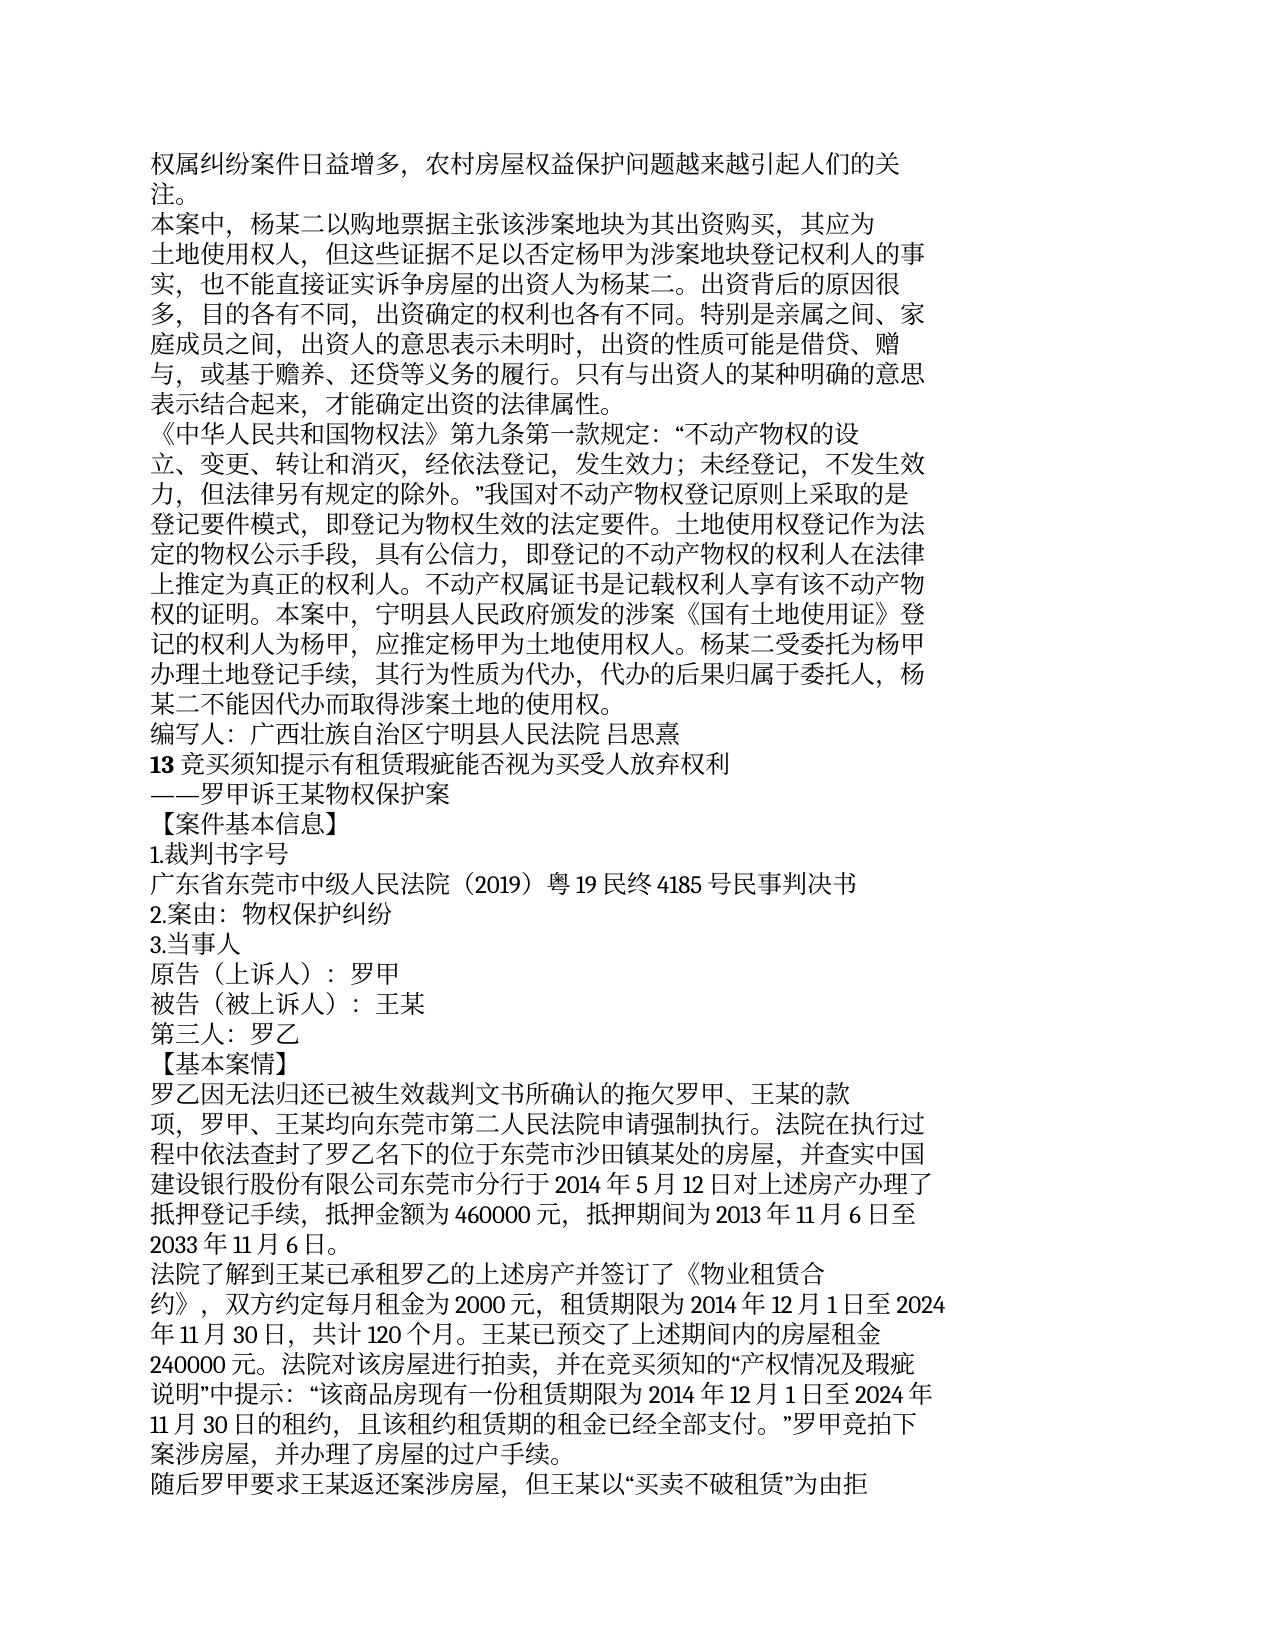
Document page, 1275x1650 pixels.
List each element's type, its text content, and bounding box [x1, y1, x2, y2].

text 原告（上诉人）：罗甲 [150, 960, 1125, 990]
text 项，罗甲、王某均向东莞市第二人民法院申请强制执行。法院在执行过 [150, 1110, 1125, 1140]
text 《中华人民共和国物权法》第九条第一款规定：“不动产物权的设 [150, 420, 1125, 450]
text 2.案由：物权保护纠纷 [150, 900, 1125, 930]
text 法院了解到王某已承租罗乙的上述房产并签订了《物业租赁合 [150, 1260, 1125, 1290]
text 3.当事人 [150, 930, 1125, 960]
text 案涉房屋，并办理了房屋的过户手续。 [150, 1440, 1125, 1470]
text 立、变更、转让和消灭，经依法登记，发生效力；未经登记，不发生效 [150, 450, 1125, 480]
text 随后罗甲要求王某返还案涉房屋，但王某以“买卖不破租赁”为由拒 [150, 1470, 1125, 1500]
text ——罗甲诉王某物权保护案 [150, 780, 1125, 810]
text 年11月30日，共计120个月。王某已预交了上述期间内的房屋租金 [150, 1320, 1125, 1350]
text 登记要件模式，即登记为物权生效的法定要件。土地使用权登记作为法 [150, 510, 1125, 540]
text 表示结合起来，才能确定出资的法律属性。 [150, 390, 1125, 420]
text 第三人：罗乙 [150, 1020, 1125, 1050]
text 本案中，杨某二以购地票据主张该涉案地块为其出资购买，其应为 [150, 210, 1125, 240]
text 实，也不能直接证实诉争房屋的出资人为杨某二。出资背后的原因很 [150, 270, 1125, 300]
text 11月30日的租约，且该租约租赁期的租金已经全部支付。”罗甲竞拍下 [150, 1410, 1125, 1440]
text 13 竞买须知提示有租赁瑕疵能否视为买受人放弃权利 [150, 750, 1125, 780]
text 上推定为真正的权利人。不动产权属证书是记载权利人享有该不动产物 [150, 570, 1125, 600]
text 2033年11月6日。 [150, 1230, 1125, 1260]
text 与，或基于赡养、还贷等义务的履行。只有与出资人的某种明确的意思 [150, 360, 1125, 390]
text 注。 [150, 180, 1125, 210]
text 说明”中提示：“该商品房现有一份租赁期限为2014年12月1日至2024年 [150, 1380, 1125, 1410]
text 权属纠纷案件日益增多，农村房屋权益保护问题越来越引起人们的关 [150, 150, 1125, 180]
text 办理土地登记手续，其行为性质为代办，代办的后果归属于委托人，杨 [150, 660, 1125, 690]
text 多，目的各有不同，出资确定的权利也各有不同。特别是亲属之间、家 [150, 300, 1125, 330]
text 罗乙因无法归还已被生效裁判文书所确认的拖欠罗甲、王某的款 [150, 1080, 1125, 1110]
text 定的物权公示手段，具有公信力，即登记的不动产物权的权利人在法律 [150, 540, 1125, 570]
text 土地使用权人，但这些证据不足以否定杨甲为涉案地块登记权利人的事 [150, 240, 1125, 270]
text 力，但法律另有规定的除外。”我国对不动产物权登记原则上采取的是 [150, 480, 1125, 510]
text 240000元。法院对该房屋进行拍卖，并在竞买须知的“产权情况及瑕疵 [150, 1350, 1125, 1380]
text 记的权利人为杨甲，应推定杨甲为土地使用权人。杨某二受委托为杨甲 [150, 630, 1125, 660]
text 某二不能因代办而取得涉案土地的使用权。 [150, 690, 1125, 720]
text 1.裁判书字号 [150, 840, 1125, 870]
text 程中依法查封了罗乙名下的位于东莞市沙田镇某处的房屋，并查实中国 [150, 1140, 1125, 1170]
text 权的证明。本案中，宁明县人民政府颁发的涉案《国有土地使用证》登 [150, 600, 1125, 630]
text 被告（被上诉人）：王某 [150, 990, 1125, 1020]
text 建设银行股份有限公司东莞市分行于2014年5月12日对上述房产办理了 [150, 1170, 1125, 1200]
text 【基本案情】 [150, 1050, 1125, 1080]
text 抵押登记手续，抵押金额为460000元，抵押期间为2013年11月6日至 [150, 1200, 1125, 1230]
text 编写人：广西壮族自治区宁明县人民法院 吕思熹 [150, 720, 1125, 750]
text 约》，双方约定每月租金为2000元，租赁期限为2014年12月1日至2024 [150, 1290, 1125, 1320]
text 庭成员之间，出资人的意思表示未明时，出资的性质可能是借贷、赠 [150, 330, 1125, 360]
text 广东省东莞市中级人民法院（2019）粤19民终4185号民事判决书 [150, 870, 1125, 900]
text 【案件基本信息】 [150, 810, 1125, 840]
